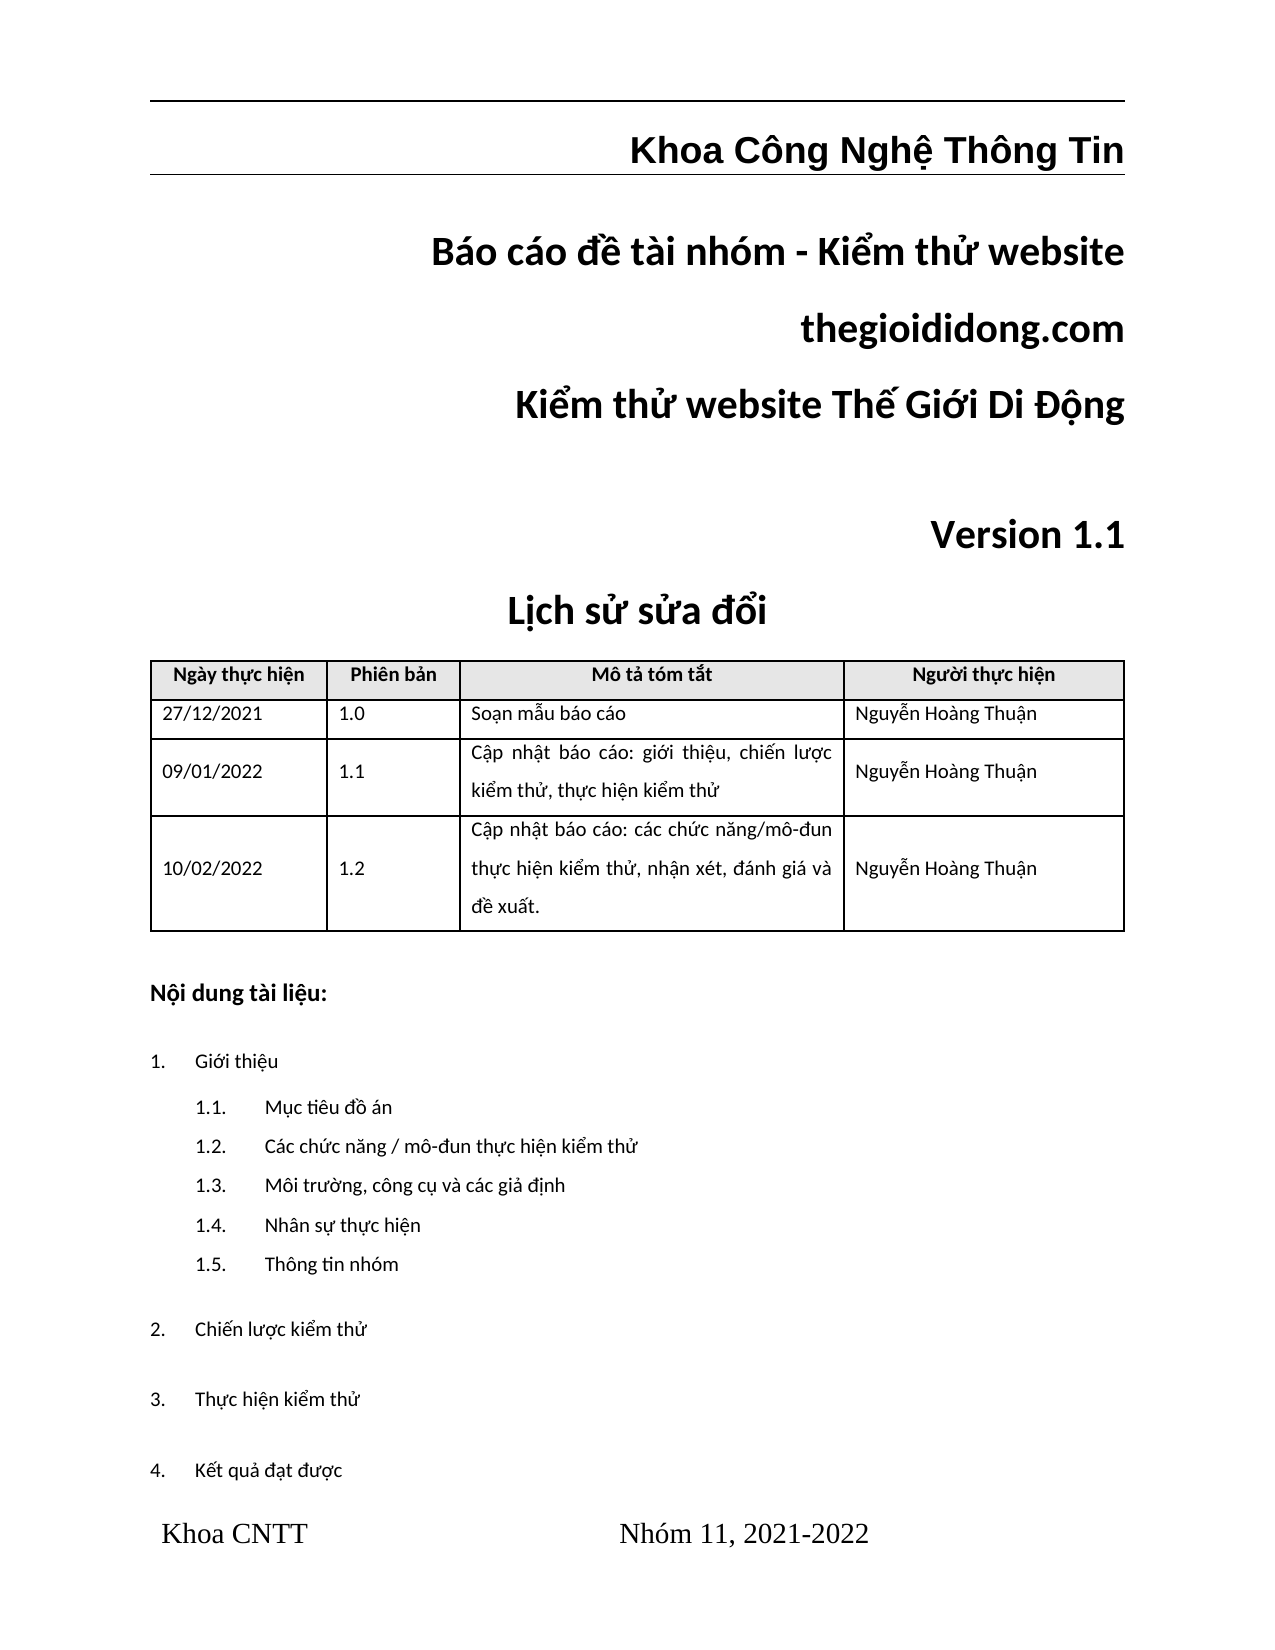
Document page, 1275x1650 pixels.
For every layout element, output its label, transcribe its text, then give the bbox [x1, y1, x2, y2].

title Version 1.1 [150, 508, 1125, 558]
table_header Người thực hiện [845, 662, 1123, 699]
table_header Mô tả tóm tắt [461, 662, 843, 699]
text 3. Thực hiện kiểm thử 7 [150, 1386, 1050, 1412]
table_cell Cập nhật báo cáo: các chức năng/mô-đun thực hiện kiểm thử, nhận xét, đánh giá và đề xuất. [461, 817, 843, 930]
table_cell 1.1 [328, 740, 459, 815]
table_header Phiên bản [328, 662, 459, 699]
table_cell 10/02/2022 [152, 817, 326, 930]
text 1.3. Môi trường, công cụ và các giả định 5 [195, 1173, 1050, 1198]
title Lịch sử sửa đổi [150, 584, 1125, 635]
text 1.5. Thông tin nhóm 6 [195, 1251, 1050, 1277]
table_cell 1.0 [328, 701, 459, 738]
table_cell 1.2 [328, 817, 459, 930]
table_cell Nguyễn Hoàng Thuận [845, 740, 1123, 815]
table_cell Cập nhật báo cáo: giới thiệu, chiến lược kiểm thử, thực hiện kiểm thử [461, 740, 843, 815]
table_cell 09/01/2022 [152, 740, 326, 815]
text Nội dung tài liệu: [150, 978, 1125, 1008]
text 1.4. Nhân sự thực hiện 6 [195, 1212, 1050, 1237]
text 1. Giới thiệu 3 [150, 1048, 1050, 1074]
table_cell Soạn mẫu báo cáo [461, 701, 843, 738]
table_cell Nguyễn Hoàng Thuận [845, 701, 1123, 738]
text 2. Chiến lược kiểm thử 6 [150, 1316, 1050, 1341]
text 1.1. Mục tiêu đồ án 3 [195, 1094, 1050, 1119]
table_cell Nguyễn Hoàng Thuận [845, 817, 1123, 930]
table_cell 27/12/2021 [152, 701, 326, 738]
text 4. Kết quả đạt được 8 [150, 1457, 1050, 1482]
title Báo cáo đề tài Kiểm thử website Thế Giới Di Động [150, 225, 1125, 429]
table_header Ngày thực hiện [152, 662, 326, 699]
text 1.2. Các chức năng / mô-đun thực hiện kiểm thử 3 [195, 1133, 1050, 1159]
